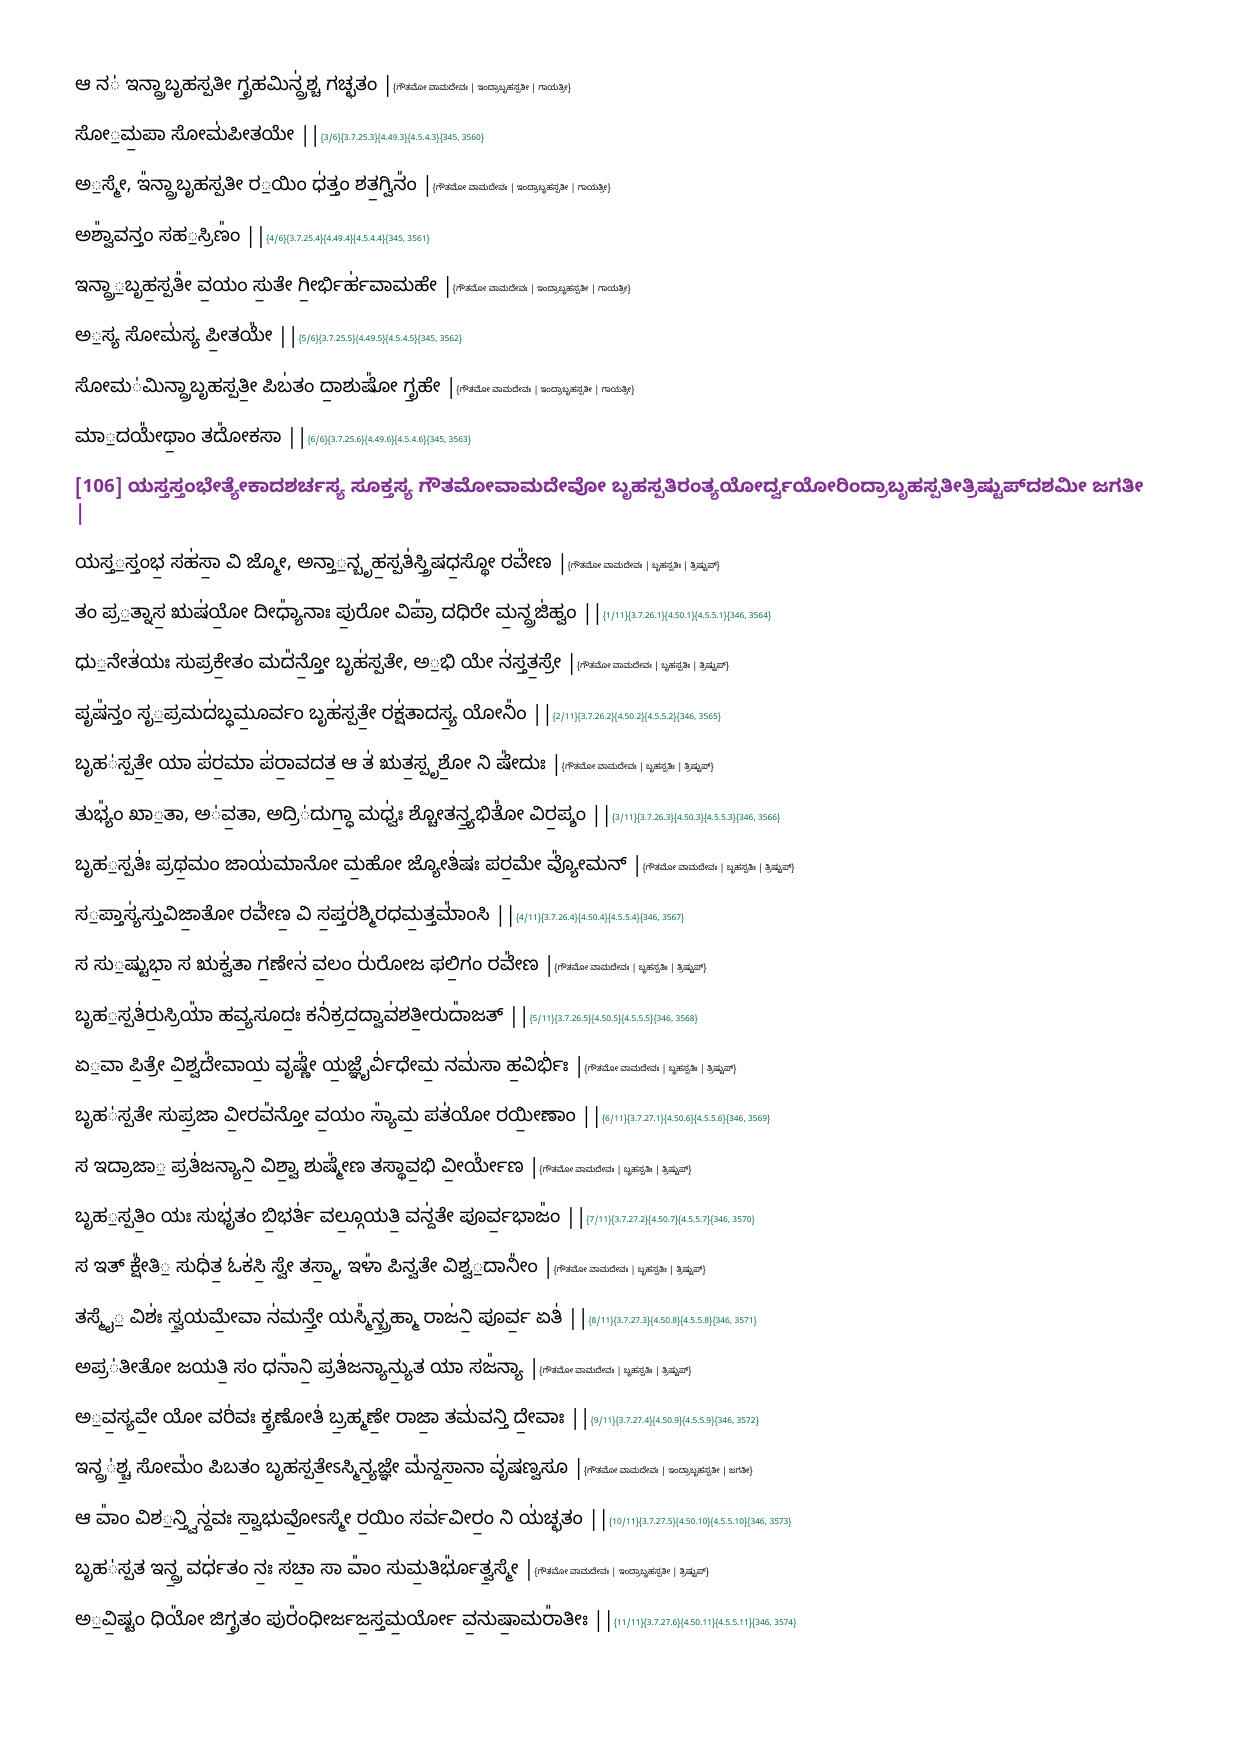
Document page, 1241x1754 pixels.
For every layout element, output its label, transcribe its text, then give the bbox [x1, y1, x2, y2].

text ಇ‌ನ್ದ್ರಾ॒ಬೃಹ॒ಸ್ಪತೀ᳚ ವ॒ಯಂ ಸು॒ತೇ ಗೀ॒ರ್ಭಿರ್ಹ॑ವಾಮಹೇ |{ಗೌತಮೋ ವಾಮದೇವಃ | ಇಂದ್ರಾಬೃಹಸ್ಪತೀ | ಗಾಯತ್ರೀ} [75, 276, 1165, 302]
text ಅಶ್ವಾ᳚ವ‌ನ್ತಂ ಸಹ॒ಸ್ರಿಣಂ᳚ ||{4/6}{3.7.25.4}{4.49.4}{4.5.4.4}{345, 3561} [75, 226, 1165, 251]
text ಆ ನ॑ ಇ‌ನ್ದ್ರಾಬೃಹಸ್ಪತೀ ಗೃ॒ಹಮಿ‌ನ್ದ್ರ॑ಶ್ಚ ಗಚ್ಛತಂ |{ಗೌತಮೋ ವಾಮದೇವಃ | ಇಂದ್ರಾಬೃಹಸ್ಪತೀ | ಗಾಯತ್ರೀ} [75, 75, 1165, 100]
text ಅ॒ವ॒ಸ್ಯವೇ॒ ಯೋ ವರಿ॑ವಃ ಕೃ॒ಣೋತಿ॑ ಬ್ರ॒ಹ್ಮಣೇ॒ ರಾಜಾ॒ ತಮ॑ವ‌ನ್ತಿ ದೇ॒ವಾಃ ||{9/11}{3.7.27.4}{4.50.9}{4.5.5.9}{346, 3572} [75, 1408, 1165, 1434]
text ಯಸ್ತ॒ಸ್ತಂಭ॒ ಸಹ॑ಸಾ॒ ವಿ ಜ್ಮೋ, ಅ‌ನ್ತಾ॒ನ್ಬೃಹ॒ಸ್ಪತಿ॑ಸ್ತ್ರಿಷಧ॒ಸ್ಥೋ ರವೇ᳚ಣ |{ಗೌತಮೋ ವಾಮದೇವಃ | ಬೃಹಸ್ಪತಿಃ | ತ್ರಿಷ್ಟುಪ್} [75, 553, 1165, 578]
text ಪೃಷ᳚‌ನ್ತಂ ಸೃ॒ಪ್ರಮದ॑ಬ್ಧಮೂ॒ರ್ವಂ ಬೃಹ॑ಸ್ಪತೇ॒ ರಕ್ಷ॑ತಾದಸ್ಯ॒ ಯೋನಿಂ᳚ ||{2/11}{3.7.26.2}{4.50.2}{4.5.5.2}{346, 3565} [75, 704, 1165, 729]
text ಸ ಇದ್ರಾಜಾ॒ ಪ್ರತಿ॑ಜನ್ಯಾನಿ॒ ವಿಶ್ವಾ॒ ಶುಷ್ಮೇ᳚ಣ ತಸ್ಥಾವ॒ಭಿ ವೀ॒ರ್ಯೇ᳚ಣ |{ಗೌತಮೋ ವಾಮದೇವಃ | ಬೃಹಸ್ಪತಿಃ | ತ್ರಿಷ್ಟುಪ್} [75, 1157, 1165, 1182]
text ಬೃಹ॒ಸ್ಪತಿ॑ರು॒ಸ್ರಿಯಾ᳚ ಹವ್ಯ॒ಸೂದಃ॒ ಕನಿ॑ಕ್ರದ॒ದ್ವಾವ॑ಶತೀ॒ರುದಾ᳚ಜತ್ ||{5/11}{3.7.26.5}{4.50.5}{4.5.5.5}{346, 3568} [75, 1006, 1165, 1031]
text ಬೃಹ॒ಸ್ಪತಿಃ॑ ಪ್ರಥ॒ಮಂ ಜಾಯ॑ಮಾನೋ ಮ॒ಹೋ ಜ್ಯೋತಿ॑ಷಃ ಪರ॒ಮೇ ವ್ಯೋ᳚ಮನ್ |{ಗೌತಮೋ ವಾಮದೇವಃ | ಬೃಹಸ್ಪತಿಃ | ತ್ರಿಷ್ಟುಪ್} [75, 855, 1165, 880]
text ಸ ಸು॒ಷ್ಟುಭಾ॒ ಸ ಋಕ್ವ॑ತಾ ಗ॒ಣೇನ॑ ವ॒ಲಂ ರು॑ರೋಜ ಫಲಿ॒ಗಂ ರವೇ᳚ಣ |{ಗೌತಮೋ ವಾಮದೇವಃ | ಬೃಹಸ್ಪತಿಃ | ತ್ರಿಷ್ಟುಪ್} [75, 956, 1165, 981]
text ಬೃಹ॑ಸ್ಪತ ಇ‌ನ್ದ್ರ॒ ವರ್ಧ॑ತಂ ನಃ॒ ಸಚಾ॒ ಸಾ ವಾಂ᳚ ಸುಮ॒ತಿರ್ಭೂ᳚ತ್ವ॒ಸ್ಮೇ |{ಗೌತಮೋ ವಾಮದೇವಃ | ಇಂದ್ರಾಬೃಹಸ್ಪತೀ | ತ್ರಿಷ್ಟುಪ್} [75, 1559, 1165, 1585]
text ಅಪ್ರ॑ತೀತೋ ಜಯತಿ॒ ಸಂ ಧನಾ᳚ನಿ॒ ಪ್ರತಿ॑ಜನ್ಯಾನ್ಯು॒ತ ಯಾ ಸಜ᳚ನ್ಯಾ |{ಗೌತಮೋ ವಾಮದೇವಃ | ಬೃಹಸ್ಪತಿಃ | ತ್ರಿಷ್ಟುಪ್} [75, 1358, 1165, 1383]
text ತುಭ್ಯಂ᳚ ಖಾ॒ತಾ, ಅ॑ವ॒ತಾ, ಅದ್ರಿ॑ದುಗ್ಧಾ॒ ಮಧ್ವಃ॑ ಶ್ಚೋತ‌ನ್ತ್ಯ॒ಭಿತೋ᳚ ವಿರ॒ಪ್ಶಂ ||{3/11}{3.7.26.3}{4.50.3}{4.5.5.3}{346, 3566} [75, 805, 1165, 830]
text ಧು॒ನೇತ॑ಯಃ ಸುಪ್ರಕೇ॒ತಂ ಮದ᳚‌ನ್ತೋ॒ ಬೃಹ॑ಸ್ಪತೇ, ಅ॒ಭಿ ಯೇ ನ॑ಸ್ತತ॒ಸ್ರೇ |{ಗೌತಮೋ ವಾಮದೇವಃ | ಬೃಹಸ್ಪತಿಃ | ತ್ರಿಷ್ಟುಪ್} [75, 654, 1165, 679]
text ಅ॒ವಿ॒ಷ್ಟಂ ಧಿಯೋ᳚ ಜಿಗೃ॒ತಂ ಪುರಂ᳚ಧೀರ್ಜಜ॒ಸ್ತಮ॒ರ್ಯೋ ವ॒ನುಷಾ॒ಮರಾ᳚ತೀಃ ||{11/11}{3.7.27.6}{4.50.11}{4.5.5.11}{346, 3574} [75, 1610, 1165, 1635]
text ಸ ಇತ್‌ ಕ್ಷೇ᳚ತಿ॒ ಸುಧಿ॑ತ॒ ಓಕ॑ಸಿ॒ ಸ್ವೇ ತಸ್ಮಾ॒, ಇಳಾ᳚ ಪಿನ್ವತೇ ವಿಶ್ವ॒ದಾನೀಂ᳚ |{ಗೌತಮೋ ವಾಮದೇವಃ | ಬೃಹಸ್ಪತಿಃ | ತ್ರಿಷ್ಟುಪ್} [75, 1257, 1165, 1283]
text ಅ॒ಸ್ಮೇ, ಇ᳚‌ನ್ದ್ರಾಬೃಹಸ್ಪತೀ ರ॒ಯಿಂ ಧ॑ತ್ತಂ ಶತ॒ಗ್ವಿನಂ᳚ |{ಗೌತಮೋ ವಾಮದೇವಃ | ಇಂದ್ರಾಬೃಹಸ್ಪತೀ | ಗಾಯತ್ರೀ} [75, 176, 1165, 201]
text ತಂ ಪ್ರ॒ತ್ನಾಸ॒ ಋಷ॑ಯೋ॒ ದೀಧ್ಯಾ᳚ನಾಃ ಪು॒ರೋ ವಿಪ್ರಾ᳚ ದಧಿರೇ ಮ॒‌ನ್ದ್ರಜಿ॑ಹ್ವಂ ||{1/11}{3.7.26.1}{4.50.1}{4.5.5.1}{346, 3564} [75, 603, 1165, 629]
text ಅ॒ಸ್ಯ ಸೋಮ॑ಸ್ಯ ಪೀ॒ತಯೇ᳚ ||{5/6}{3.7.25.5}{4.49.5}{4.5.4.5}{345, 3562} [75, 327, 1165, 352]
text ಬೃಹ॒ಸ್ಪತಿಂ॒ ಯಃ ಸುಭೃ॑ತಂ ಬಿ॒ಭರ್ತಿ॑ ವಲ್ಗೂ॒ಯತಿ॒ ವ‌ನ್ದ॑ತೇ ಪೂರ್ವ॒ಭಾಜಂ᳚ ||{7/11}{3.7.27.2}{4.50.7}{4.5.5.7}{346, 3570} [75, 1207, 1165, 1232]
text ಮಾ॒ದಯೇ᳚ಥಾಂ॒ ತದೋ᳚ಕಸಾ ||{6/6}{3.7.25.6}{4.49.6}{4.5.4.6}{345, 3563} [75, 427, 1165, 452]
text ಏ॒ವಾ ಪಿ॒ತ್ರೇ ವಿ॒ಶ್ವದೇ᳚ವಾಯ॒ ವೃಷ್ಣೇ᳚ ಯ॒ಜ್ಞೈರ್ವಿ॑ಧೇಮ॒ ನಮ॑ಸಾ ಹ॒ವಿರ್ಭಿಃ॑ |{ಗೌತಮೋ ವಾಮದೇವಃ | ಬೃಹಸ್ಪತಿಃ | ತ್ರಿಷ್ಟುಪ್} [75, 1056, 1165, 1082]
text ಸ॒ಪ್ತಾಸ್ಯ॑ಸ್ತುವಿಜಾ॒ತೋ ರವೇ᳚ಣ॒ ವಿ ಸ॒ಪ್ತರ॑ಶ್ಮಿರಧಮ॒ತ್ತಮಾಂ᳚ಸಿ ||{4/11}{3.7.26.4}{4.50.4}{4.5.5.4}{346, 3567} [75, 905, 1165, 931]
text ಬೃಹ॑ಸ್ಪತೇ ಸುಪ್ರ॒ಜಾ ವೀ॒ರವ᳚‌ನ್ತೋ ವ॒ಯಂ ಸ್ಯಾ᳚ಮ॒ ಪತ॑ಯೋ ರಯೀ॒ಣಾಂ ||{6/11}{3.7.27.1}{4.50.6}{4.5.5.6}{346, 3569} [75, 1107, 1165, 1132]
text ಸೋ॒ಮ॒ಪಾ ಸೋಮ॑ಪೀತಯೇ ||{3/6}{3.7.25.3}{4.49.3}{4.5.4.3}{345, 3560} [75, 125, 1165, 151]
text ತಸ್ಮೈ॒ ವಿಶಃ॑ ಸ್ವ॒ಯಮೇ॒ವಾ ನ॑ಮ‌ನ್ತೇ॒ ಯಸ್ಮಿ᳚ನ್ಬ್ರ॒ಹ್ಮಾ ರಾಜ॑ನಿ॒ ಪೂರ್ವ॒ ಏತಿ॑ ||{8/11}{3.7.27.3}{4.50.8}{4.5.5.8}{346, 3571} [75, 1308, 1165, 1333]
text ಇ‌ನ್ದ್ರ॑ಶ್ಚ॒ ಸೋಮಂ᳚ ಪಿಬತಂ ಬೃಹಸ್ಪತೇ॒ಽಸ್ಮಿನ್ಯ॒ಜ್ಞೇ ಮ᳚‌ನ್ದಸಾ॒ನಾ ವೃ॑ಷಣ್ವಸೂ |{ಗೌತಮೋ ವಾಮದೇವಃ | ಇಂದ್ರಾಬೃಹಸ್ಪತೀ | ಜಗತೀ} [75, 1459, 1165, 1484]
text [106] ಯಸ್ತಸ್ತಂಭೇತ್ಯೇಕಾದಶರ್ಚಸ್ಯ ಸೂಕ್ತಸ್ಯ ಗೌತಮೋವಾಮದೇವೋ ಬೃಹಸ್ಪತಿರಂತ್ಯಯೋರ್ದ್ವಯೋರಿಂದ್ರಾಬೃಹಸ್ಪತೀತ್ರಿಷ್ಟುಪ್‌ದಶಮೀ ಜಗತೀ | [75, 477, 1157, 528]
text ಆ ವಾಂ᳚ ವಿಶ॒‌ನ್ತ್ವಿ‌ನ್ದ॑ವಃ ಸ್ವಾ॒ಭುವೋ॒ಽಸ್ಮೇ ರ॒ಯಿಂ ಸರ್ವ॑ವೀರಂ॒ ನಿ ಯ॑ಚ್ಛತಂ ||{10/11}{3.7.27.5}{4.50.10}{4.5.5.10}{346, 3573} [75, 1509, 1165, 1534]
text ಸೋಮ॑ಮಿ‌ನ್ದ್ರಾಬೃಹಸ್ಪತೀ॒ ಪಿಬ॑ತಂ ದಾ॒ಶುಷೋ᳚ ಗೃ॒ಹೇ |{ಗೌತಮೋ ವಾಮದೇವಃ | ಇಂದ್ರಾಬೃಹಸ್ಪತೀ | ಗಾಯತ್ರೀ} [75, 377, 1165, 402]
text ಬೃಹ॑ಸ್ಪತೇ॒ ಯಾ ಪ॑ರ॒ಮಾ ಪ॑ರಾ॒ವದತ॒ ಆ ತ॑ ಋತ॒ಸ್ಪೃಶೋ॒ ನಿ ಷೇ᳚ದುಃ |{ಗೌತಮೋ ವಾಮದೇವಃ | ಬೃಹಸ್ಪತಿಃ | ತ್ರಿಷ್ಟುಪ್} [75, 754, 1165, 780]
